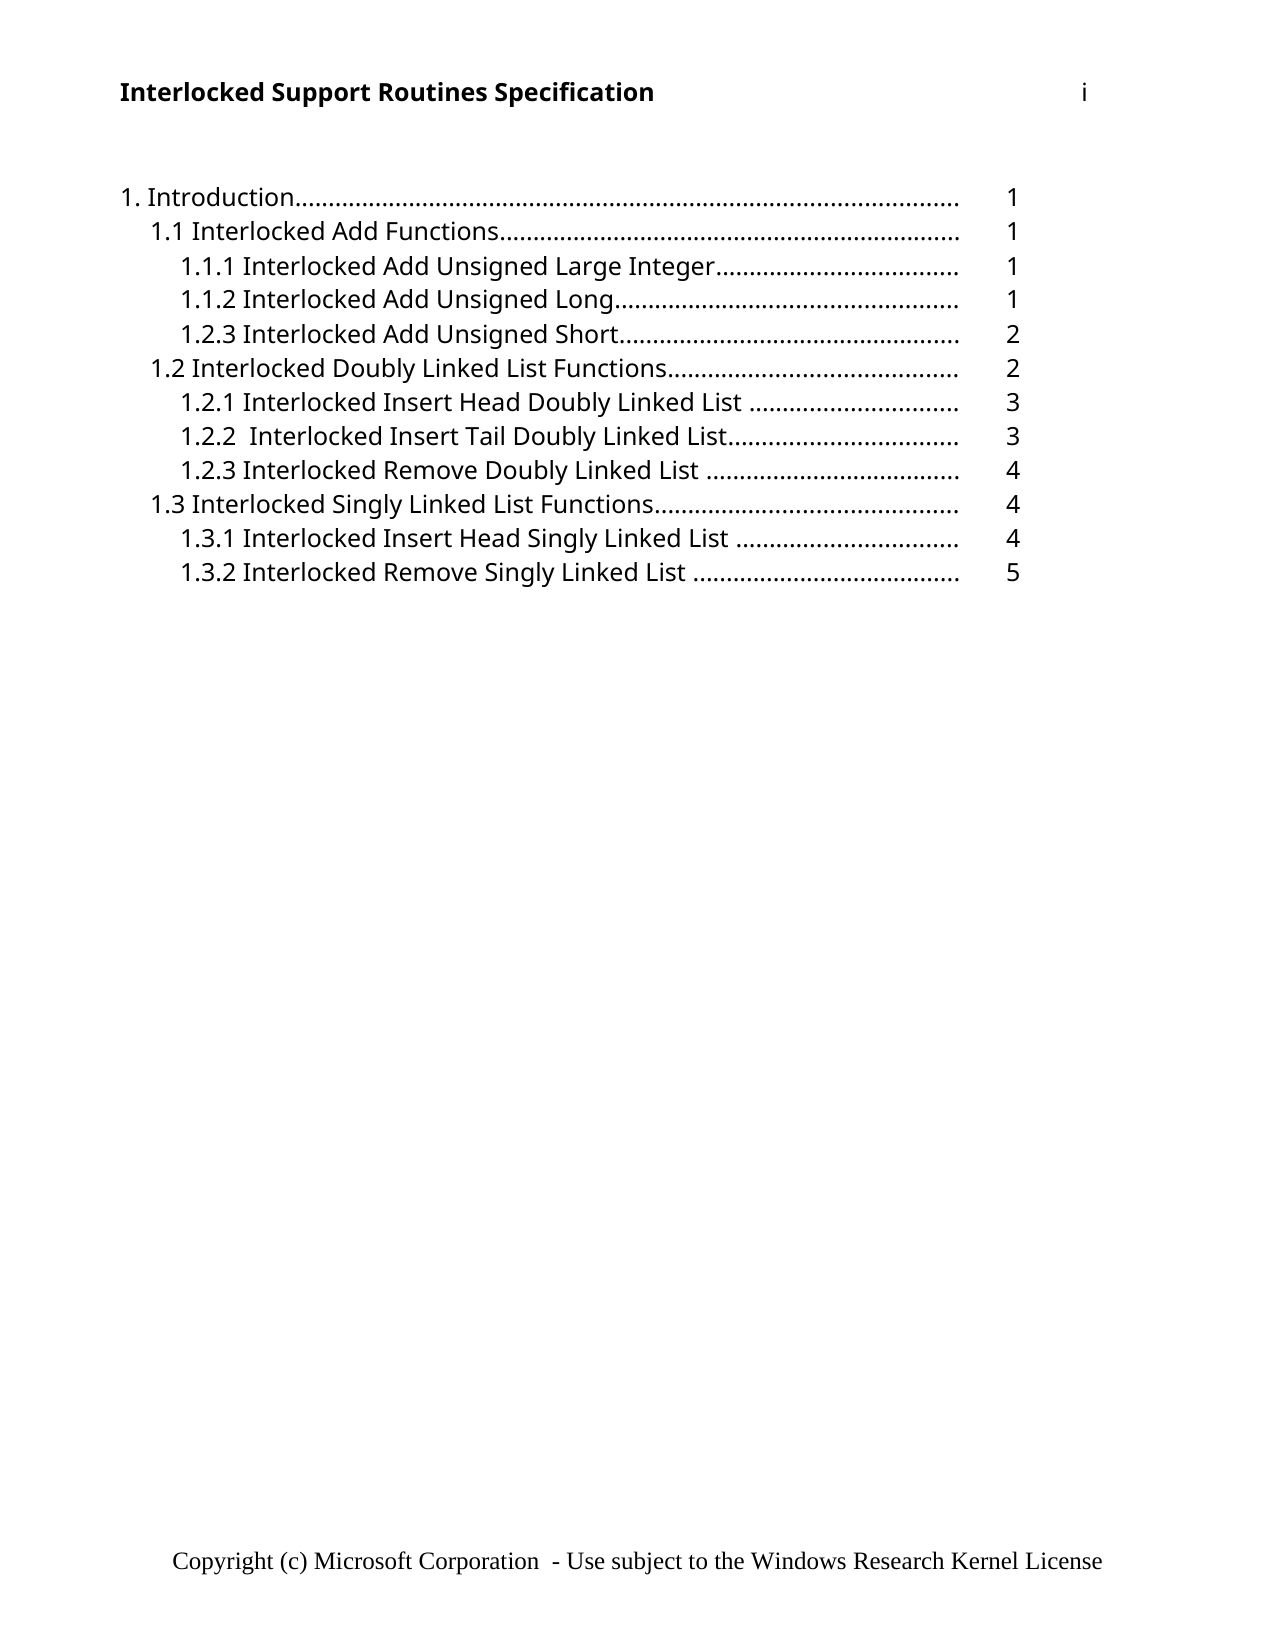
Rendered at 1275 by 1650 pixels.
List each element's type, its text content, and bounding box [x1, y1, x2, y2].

text 1.1.1 Interlocked Add Unsigned Large Integer 1 [180, 248, 1155, 282]
text 1.2 Interlocked Doubly Linked List Functions 2 [150, 350, 1155, 384]
text 1.2.3 Interlocked Remove Doubly Linked List 4 [180, 452, 1155, 487]
text 1.3.1 Interlocked Insert Head Singly Linked List 4 [180, 521, 1155, 555]
text 1.2.2 Interlocked Insert Tail Doubly Linked List 3 [180, 418, 1155, 452]
text 1. Introduction 1 [120, 180, 1155, 214]
text 1.1.2 Interlocked Add Unsigned Long 1 [180, 282, 1155, 316]
text 1.2.3 Interlocked Add Unsigned Short 2 [180, 316, 1155, 350]
text 1.1 Interlocked Add Functions 1 [150, 214, 1155, 248]
text 1.3 Interlocked Singly Linked List Functions 4 [150, 487, 1155, 521]
text 1.2.1 Interlocked Insert Head Doubly Linked List 3 [180, 384, 1155, 418]
text 1.3.2 Interlocked Remove Singly Linked List 5 [180, 555, 1155, 589]
